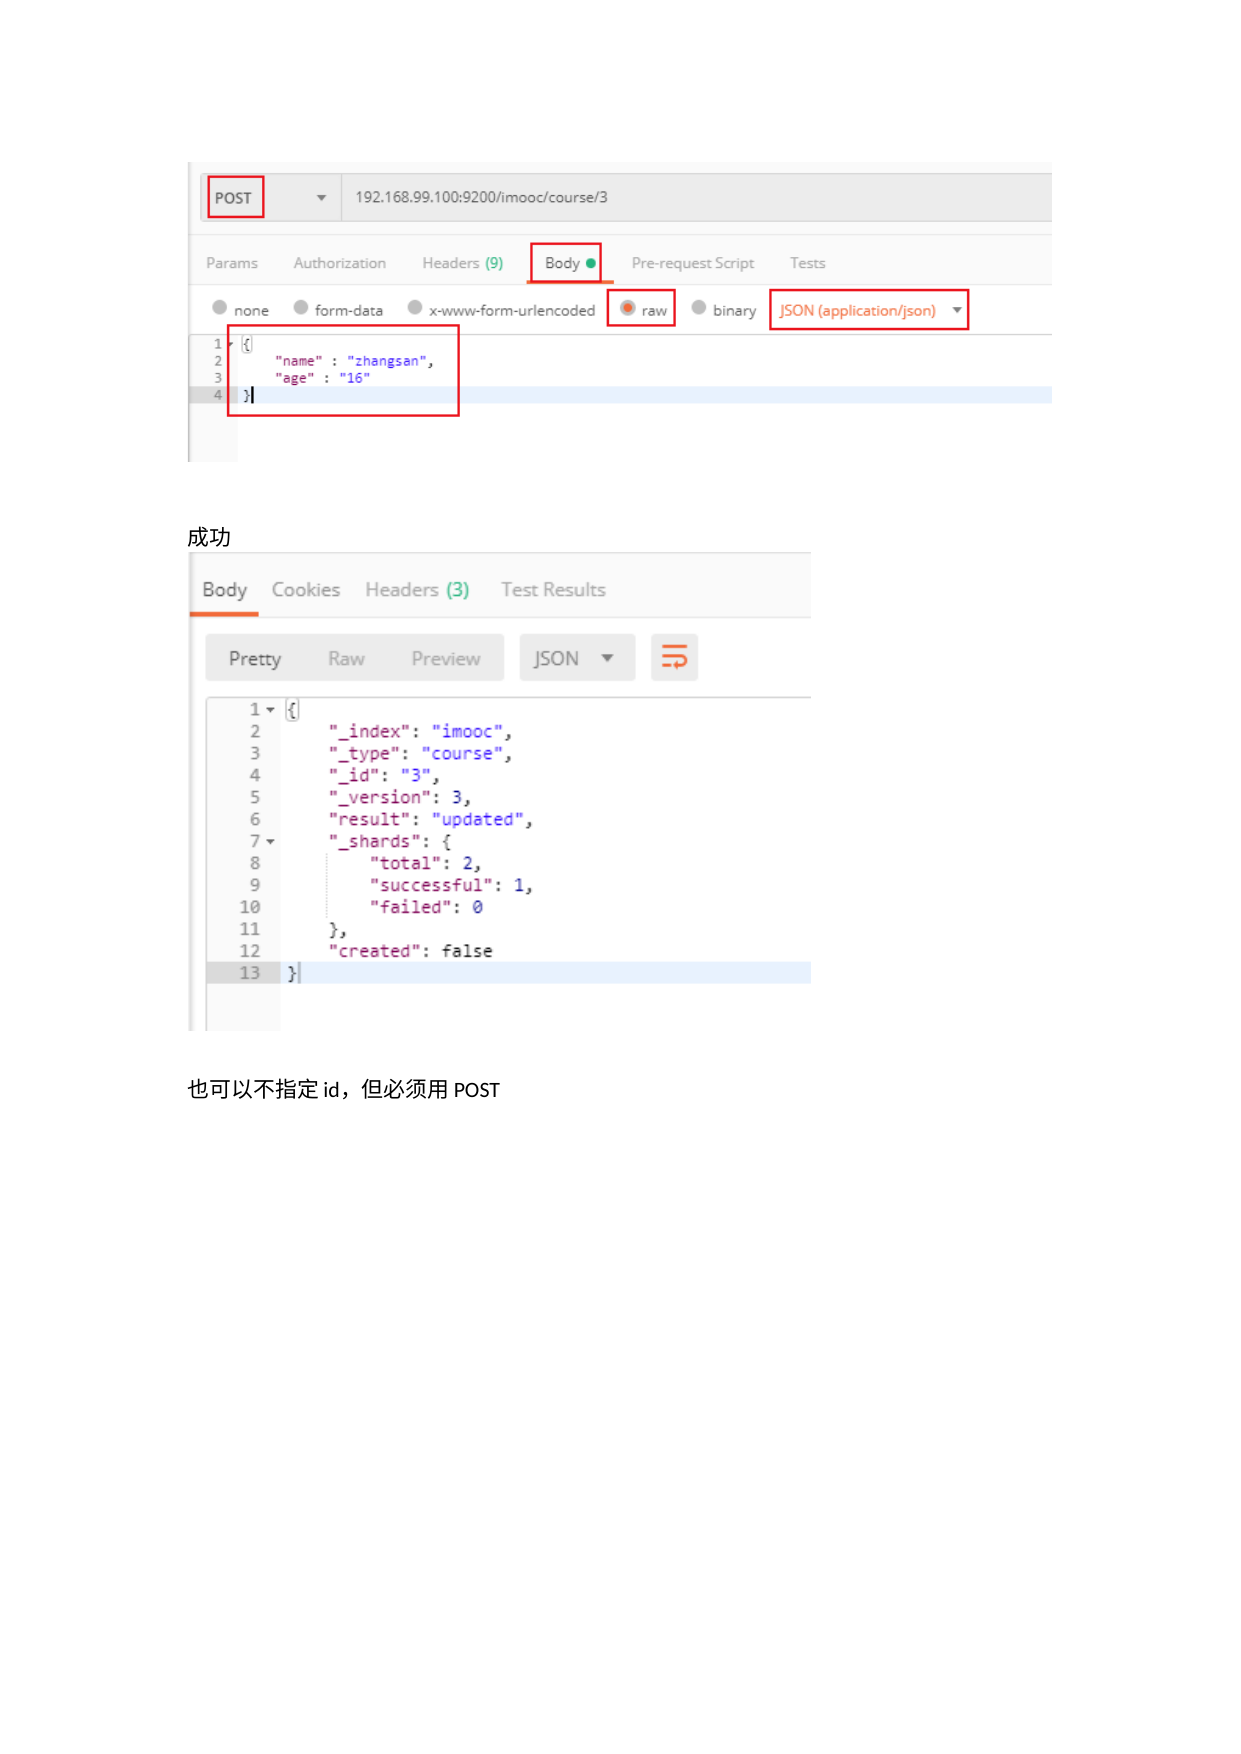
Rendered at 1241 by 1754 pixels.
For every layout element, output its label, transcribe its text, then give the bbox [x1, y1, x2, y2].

picture [187, 552, 811, 1031]
picture [187, 162, 1052, 462]
text 成功 [187, 519, 1053, 552]
text 也可以不指定id，但必须用POST [187, 1072, 1053, 1104]
